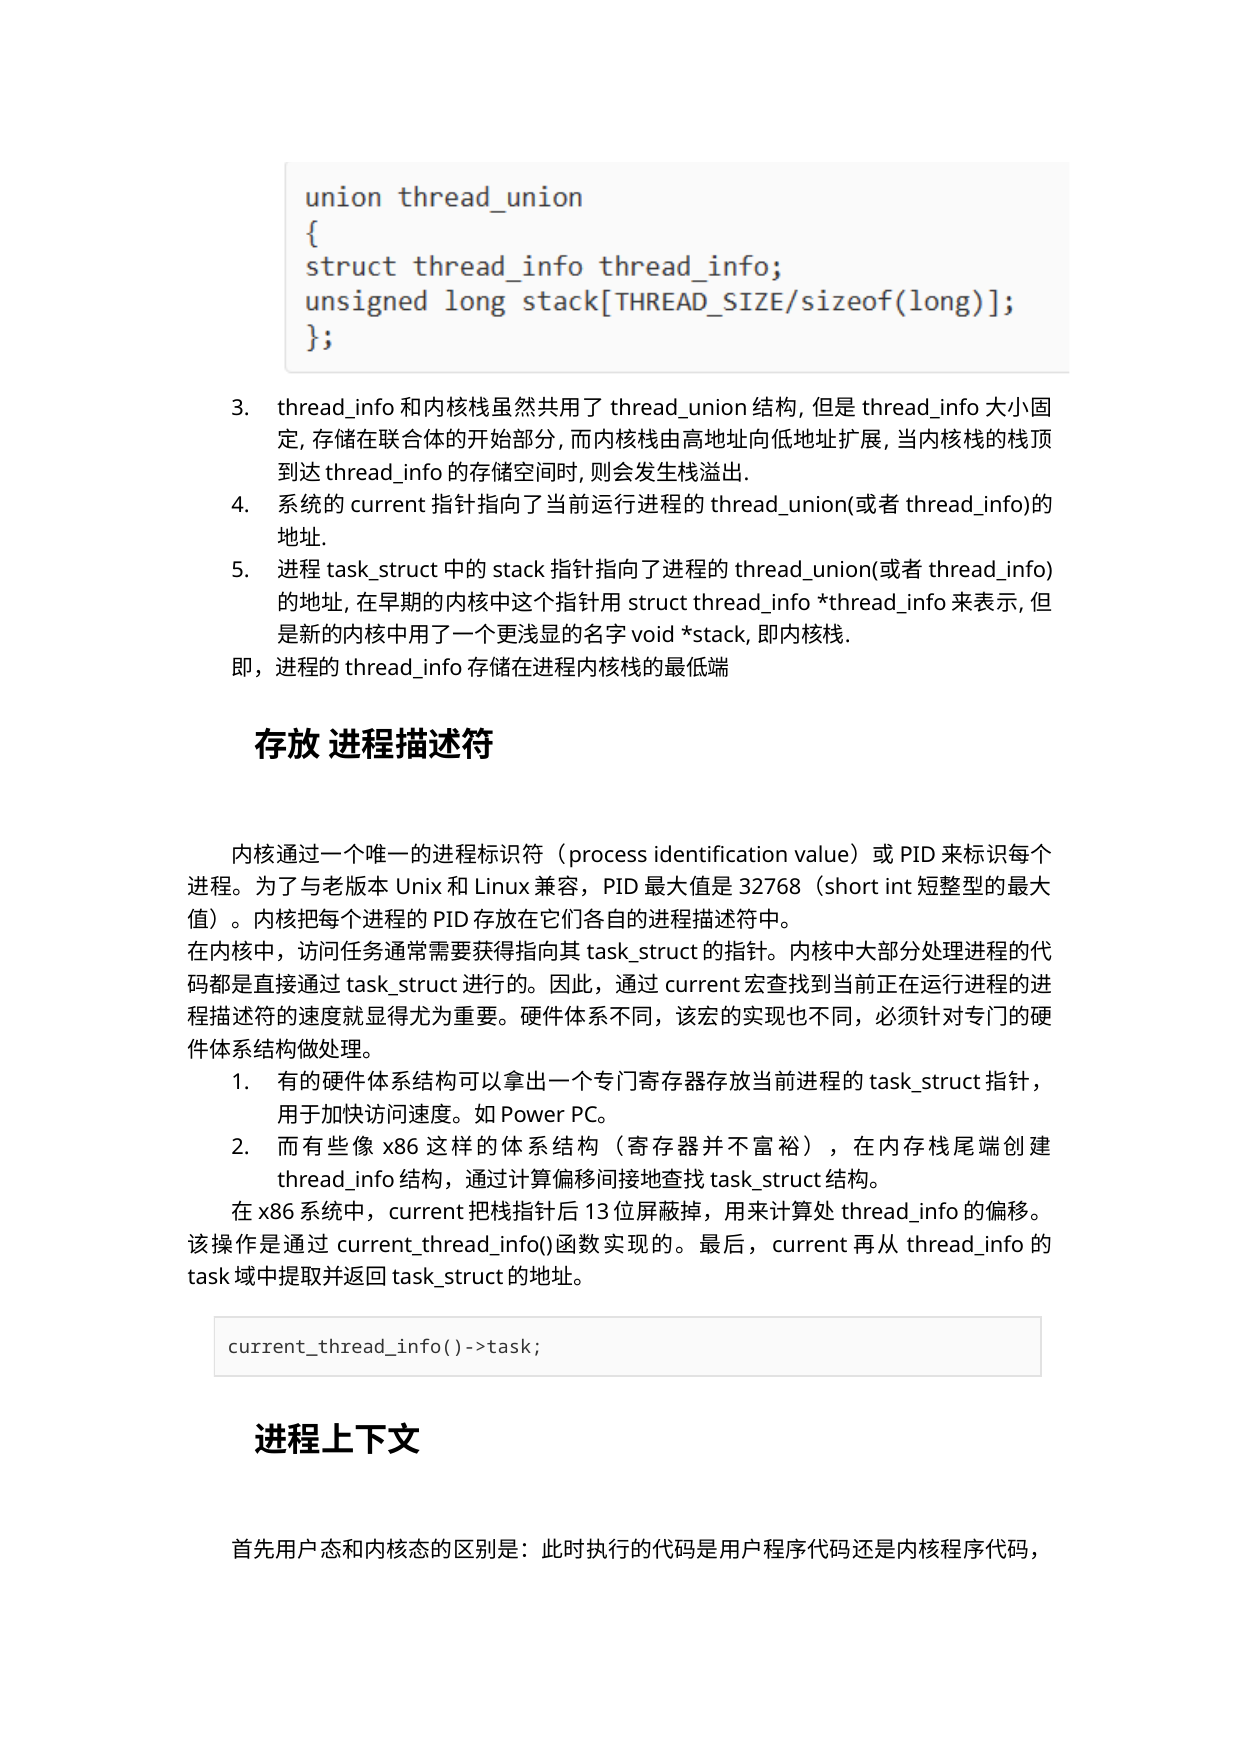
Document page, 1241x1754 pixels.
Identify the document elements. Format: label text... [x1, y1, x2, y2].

list 进程task_struct中的stack指针指向了进程的thread_union(或者thread_info)的地址, 在早期的内核中这个指针用struct thread_info *thread_info来表示, 但是新的内核中用了一个更浅显的名字void *stack, 即内核栈. [231, 552, 1053, 649]
text 内核通过一个唯一的进程标识符（process identification value）或PID来标识每个进程。为了与老版本Unix和Linux兼容，PID最大值是32768（short int短整型的最大值）。内核把每个进程的PID存放在它们各自的进程描述符中。 在内核中，访问任务通常需要获得指向其task_struct的指针。内核中大部分处理进程的代码都是直接通过task_struct进行的。因此，通过current宏查找到当前正在运行进程的进程描述符的速度就显得尤为重要。硬件体系不同，该宏的实现也不同，必须针对专门的硬件体系结构做处理。 [187, 836, 1053, 1064]
list thread_info和内核栈虽然共用了thread_union结构, 但是thread_info大小固定, 存储在联合体的开始部分, 而内核栈由高地址向低地址扩展, 当内核栈的栈顶到达thread_info的存储空间时, 则会发生栈溢出. [231, 389, 1053, 487]
picture [277, 162, 1070, 383]
text current_thread_info()->task; [215, 1318, 1040, 1375]
text 即，进程的thread_info存储在进程内核栈的最低端 [187, 649, 1053, 682]
list 而有些像x86这样的体系结构（寄存器并不富裕），在内存栈尾端创建thread_info结构，通过计算偏移间接地查找task_struct结构。 [231, 1129, 1053, 1194]
list 系统的current指针指向了当前运行进程的thread_union(或者thread_info)的地址. [231, 487, 1053, 552]
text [187, 1531, 1053, 1564]
subtitle 存放 进程描述符 [187, 709, 1053, 774]
subtitle 进程上下文 [187, 1404, 1053, 1469]
text 在x86系统中，current把栈指针后13位屏蔽掉，用来计算处thread_info的偏移。该操作是通过current_thread_info()函数实现的。最后，current再从thread_info的task域中提取并返回task_struct的地址。 [187, 1194, 1053, 1291]
list 有的硬件体系结构可以拿出一个专门寄存器存放当前进程的task_struct指针，用于加快访问速度。如Power PC。 [231, 1064, 1053, 1129]
